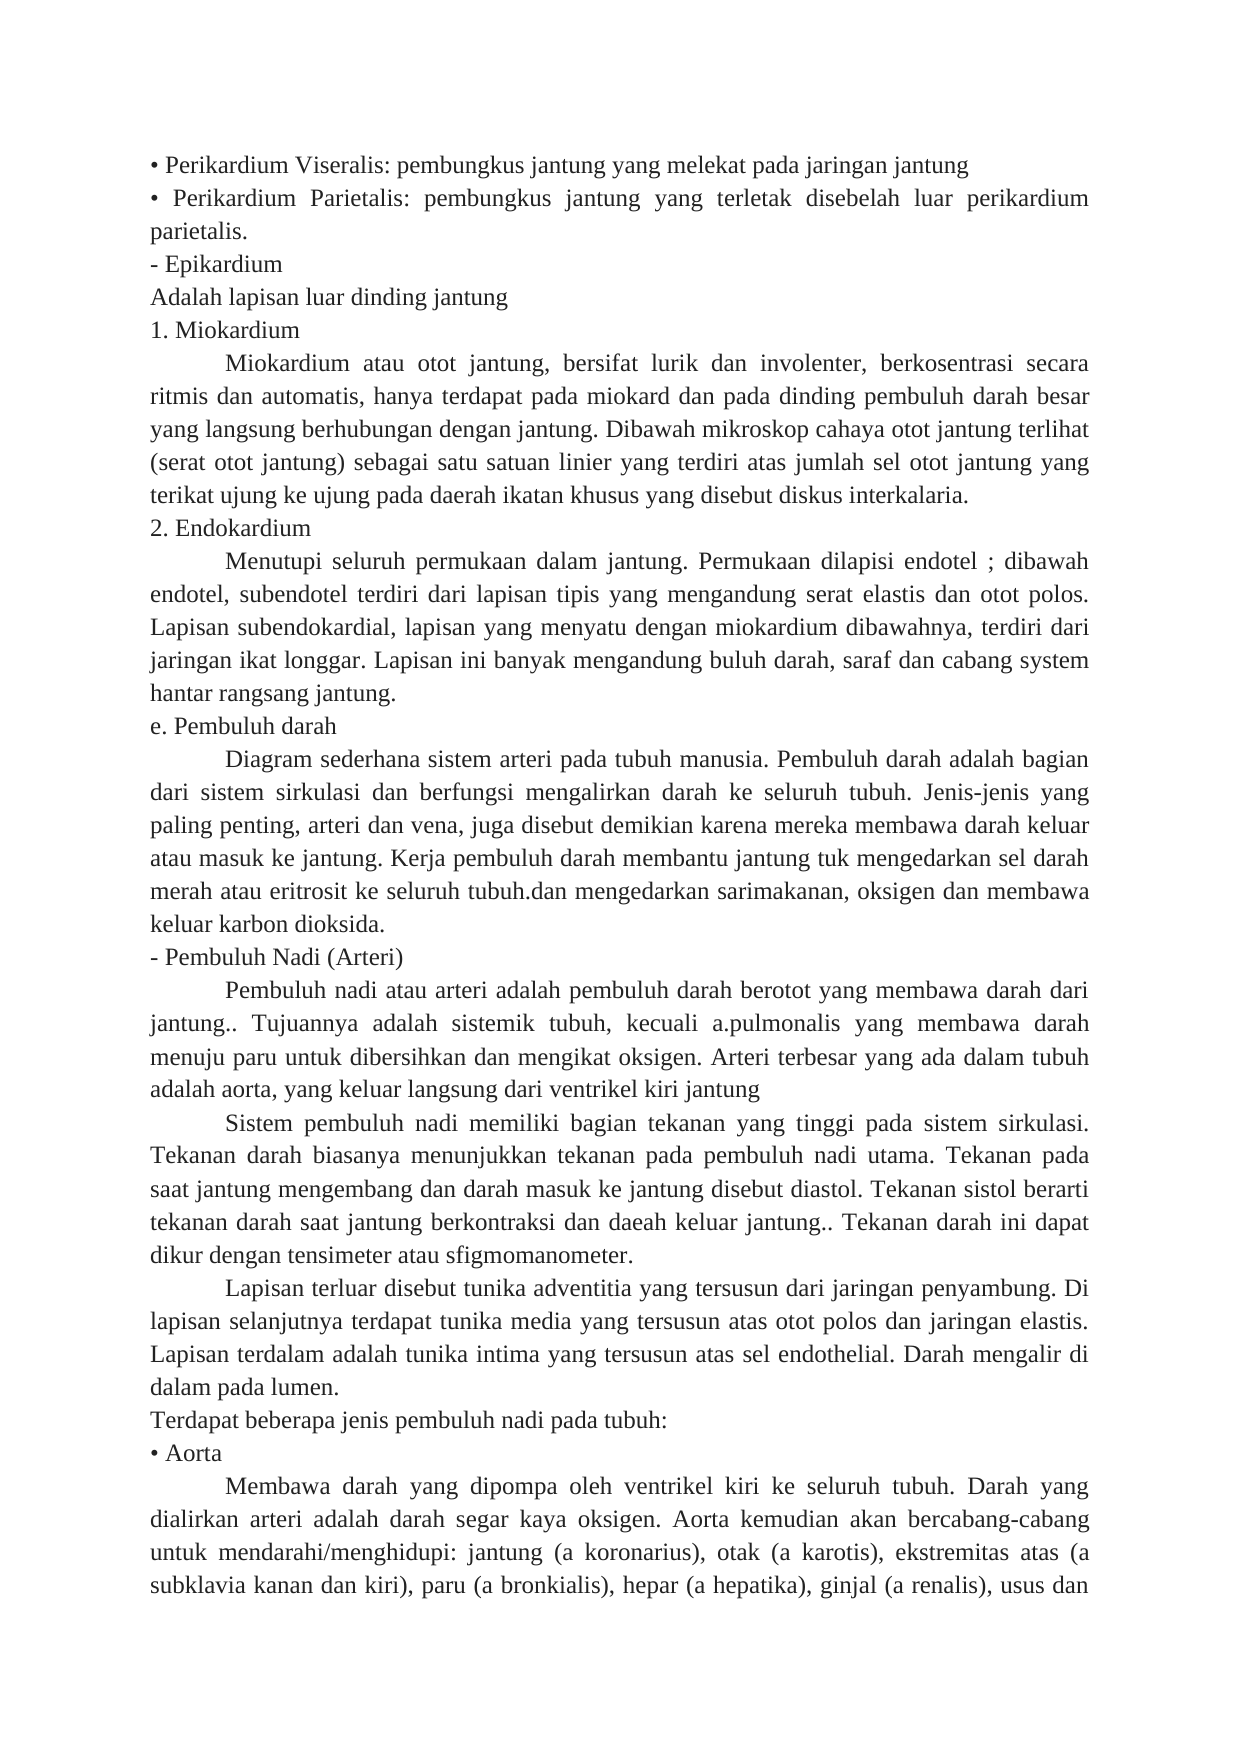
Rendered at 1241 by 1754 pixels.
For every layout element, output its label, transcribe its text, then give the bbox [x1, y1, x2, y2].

text 2. Endokardium [150, 513, 1090, 542]
text Diagram sederhana sistem arteri pada tubuh manusia. Pembuluh darah adalah bagian dari sistem sirkulasi dan berfungsi mengalirkan darah ke seluruh tubuh. Jenis-jenis yang paling penting, arteri dan vena, juga disebut demikian karena mereka membawa darah keluar atau masuk ke jantung. Kerja pembuluh darah membantu jantung tuk mengedarkan sel darah merah atau eritrosit ke seluruh tubuh.dan mengedarkan sarimakanan, oksigen dan membawa keluar karbon dioksida. [150, 744, 1090, 938]
text Sistem pembuluh nadi memiliki bagian tekanan yang tinggi pada sistem sirkulasi. Tekanan darah biasanya menunjukkan tekanan pada pembuluh nadi utama. Tekanan pada saat jantung mengembang dan darah masuk ke jantung disebut diastol. Tekanan sistol berarti tekanan darah saat jantung berkontraksi dan daeah keluar jantung.. Tekanan darah ini dapat dikur dengan tensimeter atau sfigmomanometer. [150, 1108, 1090, 1268]
text • Perikardium Parietalis: pembungkus jantung yang terletak disebelah luar perikardium parietalis. [150, 183, 1090, 245]
text - Epikardium [150, 249, 1090, 278]
text Lapisan terluar disebut tunika adventitia yang tersusun dari jaringan penyambung. Di lapisan selanjutnya terdapat tunika media yang tersusun atas otot polos dan jaringan elastis. Lapisan terdalam adalah tunika intima yang tersusun atas sel endothelial. Darah mengalir di dalam pada lumen. [150, 1273, 1090, 1401]
text Adalah lapisan luar dinding jantung [150, 282, 1090, 311]
text Miokardium atau otot jantung, bersifat lurik dan involenter, berkosentrasi secara ritmis dan automatis, hanya terdapat pada miokard dan pada dinding pembuluh darah besar yang langsung berhubungan dengan jantung. Dibawah mikroskop cahaya otot jantung terlihat (serat otot jantung) sebagai satu satuan linier yang terdiri atas jumlah sel otot jantung yang terikat ujung ke ujung pada daerah ikatan khusus yang disebut diskus interkalaria. [150, 348, 1090, 509]
text Pembuluh nadi atau arteri adalah pembuluh darah berotot yang membawa darah dari jantung.. Tujuannya adalah sistemik tubuh, kecuali a.pulmonalis yang membawa darah menuju paru untuk dibersihkan dan mengikat oksigen. Arteri terbesar yang ada dalam tubuh adalah aorta, yang keluar langsung dari ventrikel kiri jantung [150, 976, 1090, 1103]
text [150, 1471, 1090, 1599]
text Terdapat beberapa jenis pembuluh nadi pada tubuh: [150, 1405, 1090, 1433]
text - Pembuluh Nadi (Arteri) [150, 942, 1090, 971]
text e. Pembuluh darah [150, 711, 1090, 740]
text Menutupi seluruh permukaan dalam jantung. Permukaan dilapisi endotel ; dibawah endotel, subendotel terdiri dari lapisan tipis yang mengandung serat elastis dan otot polos. Lapisan subendokardial, lapisan yang menyatu dengan miokardium dibawahnya, terdiri dari jaringan ikat longgar. Lapisan ini banyak mengandung buluh darah, saraf dan cabang system hantar rangsang jantung. [150, 546, 1090, 707]
text • Perikardium Viseralis: pembungkus jantung yang melekat pada jaringan jantung [150, 150, 1090, 179]
text • Aorta [150, 1438, 1090, 1467]
text 1. Miokardium [150, 315, 1090, 344]
